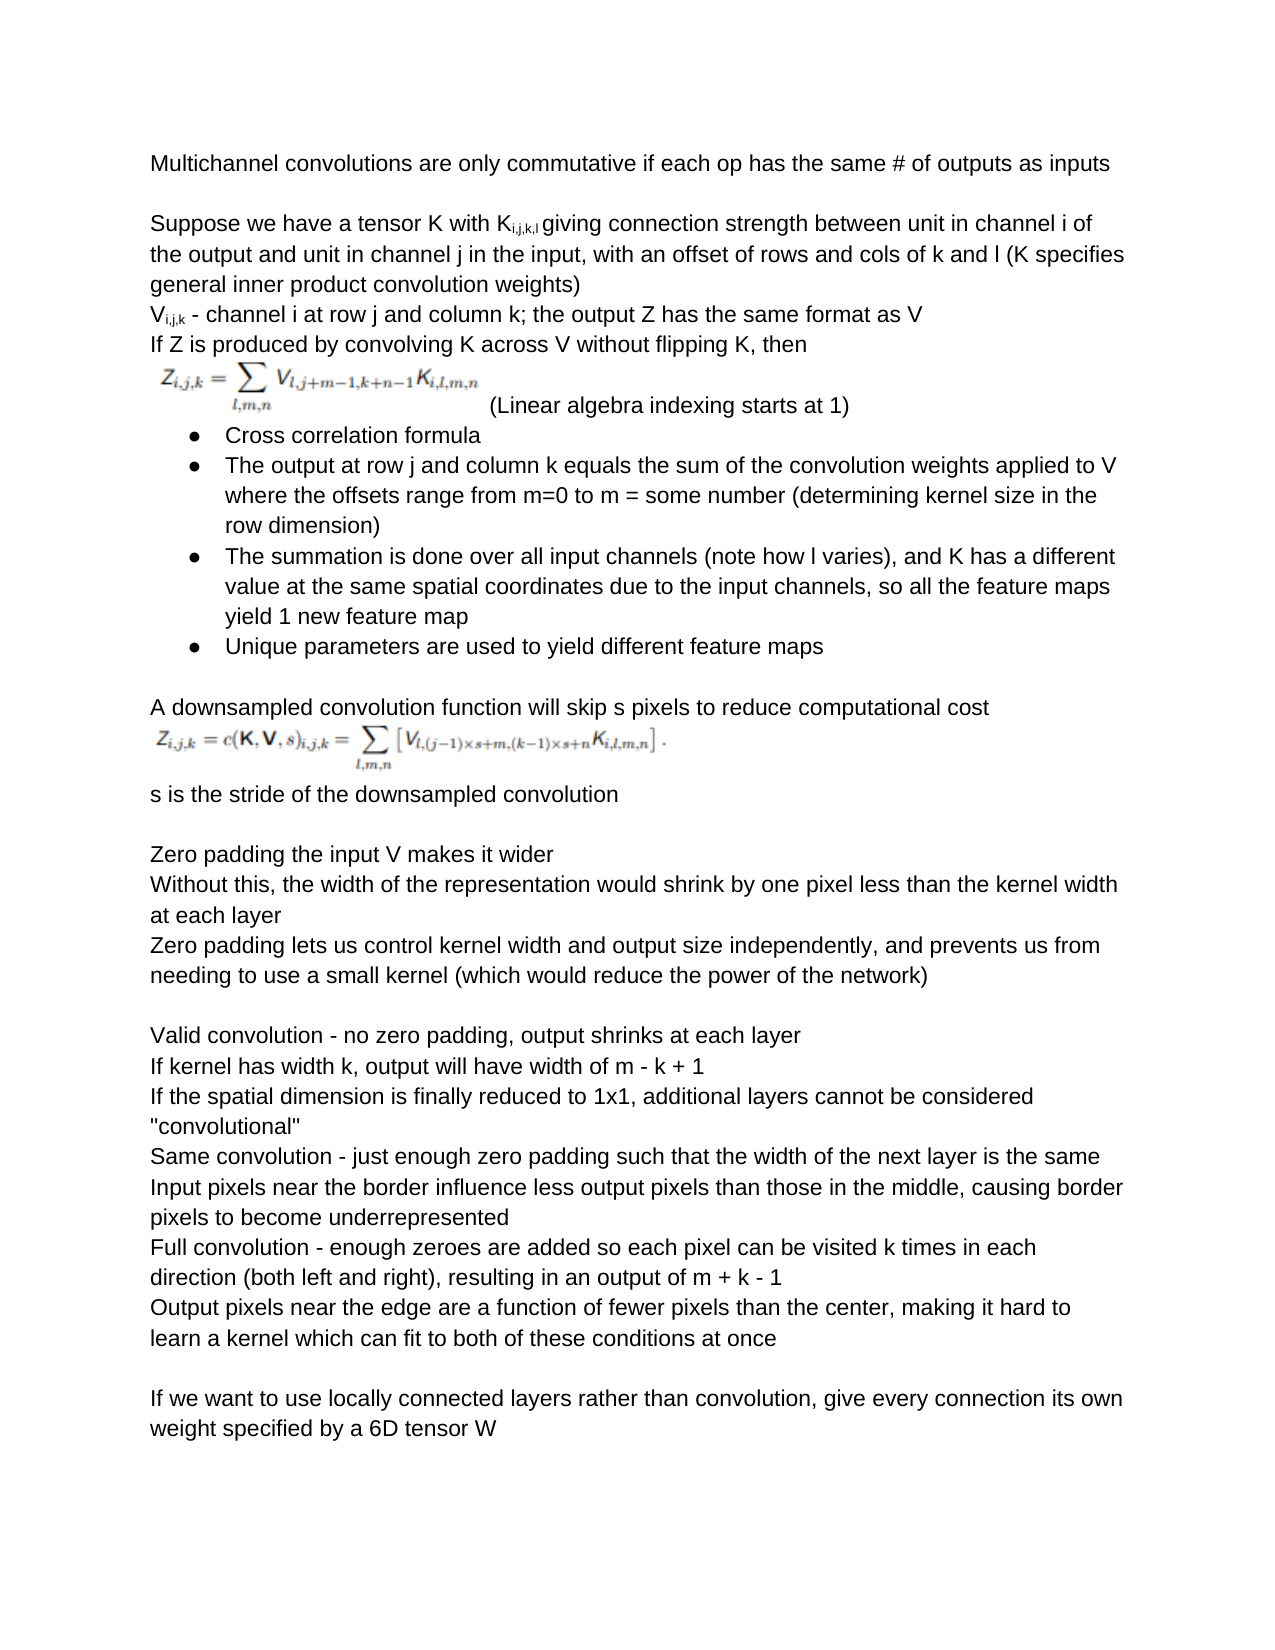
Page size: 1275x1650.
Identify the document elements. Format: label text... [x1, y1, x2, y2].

text Valid convolution - no zero padding, output shrinks at each layer [150, 1022, 1125, 1049]
text If Z is produced by convolving K across V without flipping K, then [150, 331, 1125, 358]
text s is the stride of the downsampled convolution [150, 781, 1125, 807]
list Cross correlation formula [187, 422, 1125, 448]
list The summation is done over all input channels (note how l varies), and K has a different value at the same spatial coordinates due to the input channels, so all the feature maps yield 1 new feature map [187, 543, 1125, 629]
text Full convolution - enough zeroes are added so each pixel can be visited k times in each direction (both left and right), resulting in an output of m + k - 1 [150, 1234, 1125, 1291]
list The output at row j and column k equals the sum of the convolution weights applied to V where the offsets range from m=0 to m = some number (determining kernel size in the row dimension) [187, 452, 1125, 539]
text A downsampled convolution function will skip s pixels to reduce computational cost [150, 694, 1125, 720]
text Multichannel convolutions are only commutative if each op has the same # of outputs as inputs [150, 150, 1125, 176]
list Unique parameters are used to yield different feature maps [187, 633, 1125, 659]
text Zero padding lets us control kernel width and output size independently, and prevents us from needing to use a small kernel (which would reduce the power of the network) [150, 932, 1125, 988]
text (Linear algebra indexing starts at 1) [490, 361, 1125, 418]
text If we want to use locally connected layers rather than convolution, give every connection its own weight specified by a 6D tensor W [150, 1385, 1125, 1442]
picture [150, 723, 672, 777]
text If the spatial dimension is finally reduced to 1x1, additional layers cannot be considered "convolutional" [150, 1083, 1125, 1139]
text Same convolution - just enough zero padding such that the width of the next layer is the same [150, 1143, 1125, 1170]
text Suppose we have a tensor K with Ki,j,k,l giving connection strength between unit in channel i of the output and unit in channel j in the input, with an offset of rows and cols of k and l (K specifies general inner product convolution weights) [150, 210, 1125, 297]
text Without this, the width of the representation would shrink by one pixel less than the kernel width at each layer [150, 871, 1125, 928]
text If kernel has width k, output will have width of m - k + 1 [150, 1053, 1125, 1079]
picture [156, 361, 490, 413]
text Output pixels near the edge are a function of fewer pixels than the center, making it hard to learn a kernel which can fit to both of these conditions at once [150, 1294, 1125, 1351]
text Input pixels near the border influence less output pixels than those in the middle, causing border pixels to become underrepresented [150, 1173, 1125, 1230]
text Vi,j,k - channel i at row j and column k; the output Z has the same format as V [150, 301, 1125, 327]
text Zero padding the input V makes it wider [150, 841, 1125, 868]
